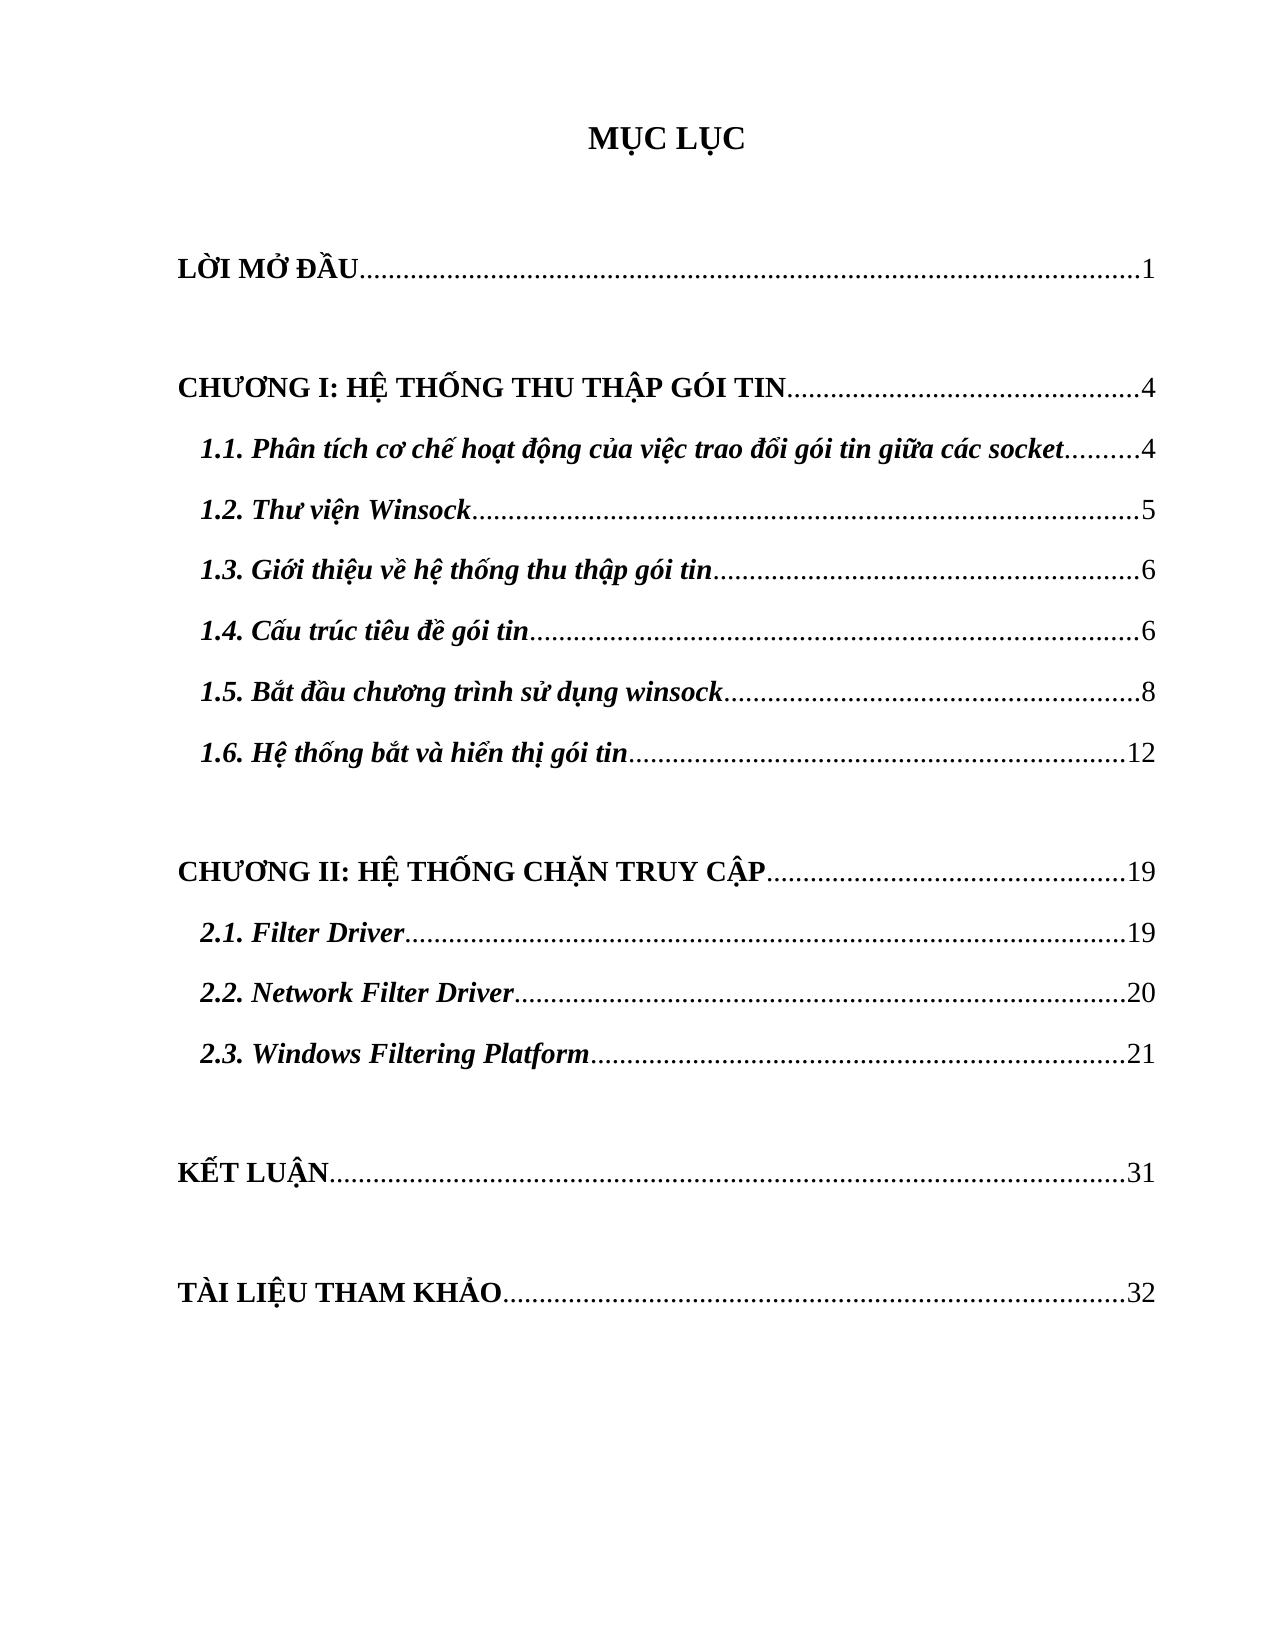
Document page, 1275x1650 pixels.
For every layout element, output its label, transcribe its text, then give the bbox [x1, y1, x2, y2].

subtitle MỤC LỤC [177, 118, 1157, 156]
